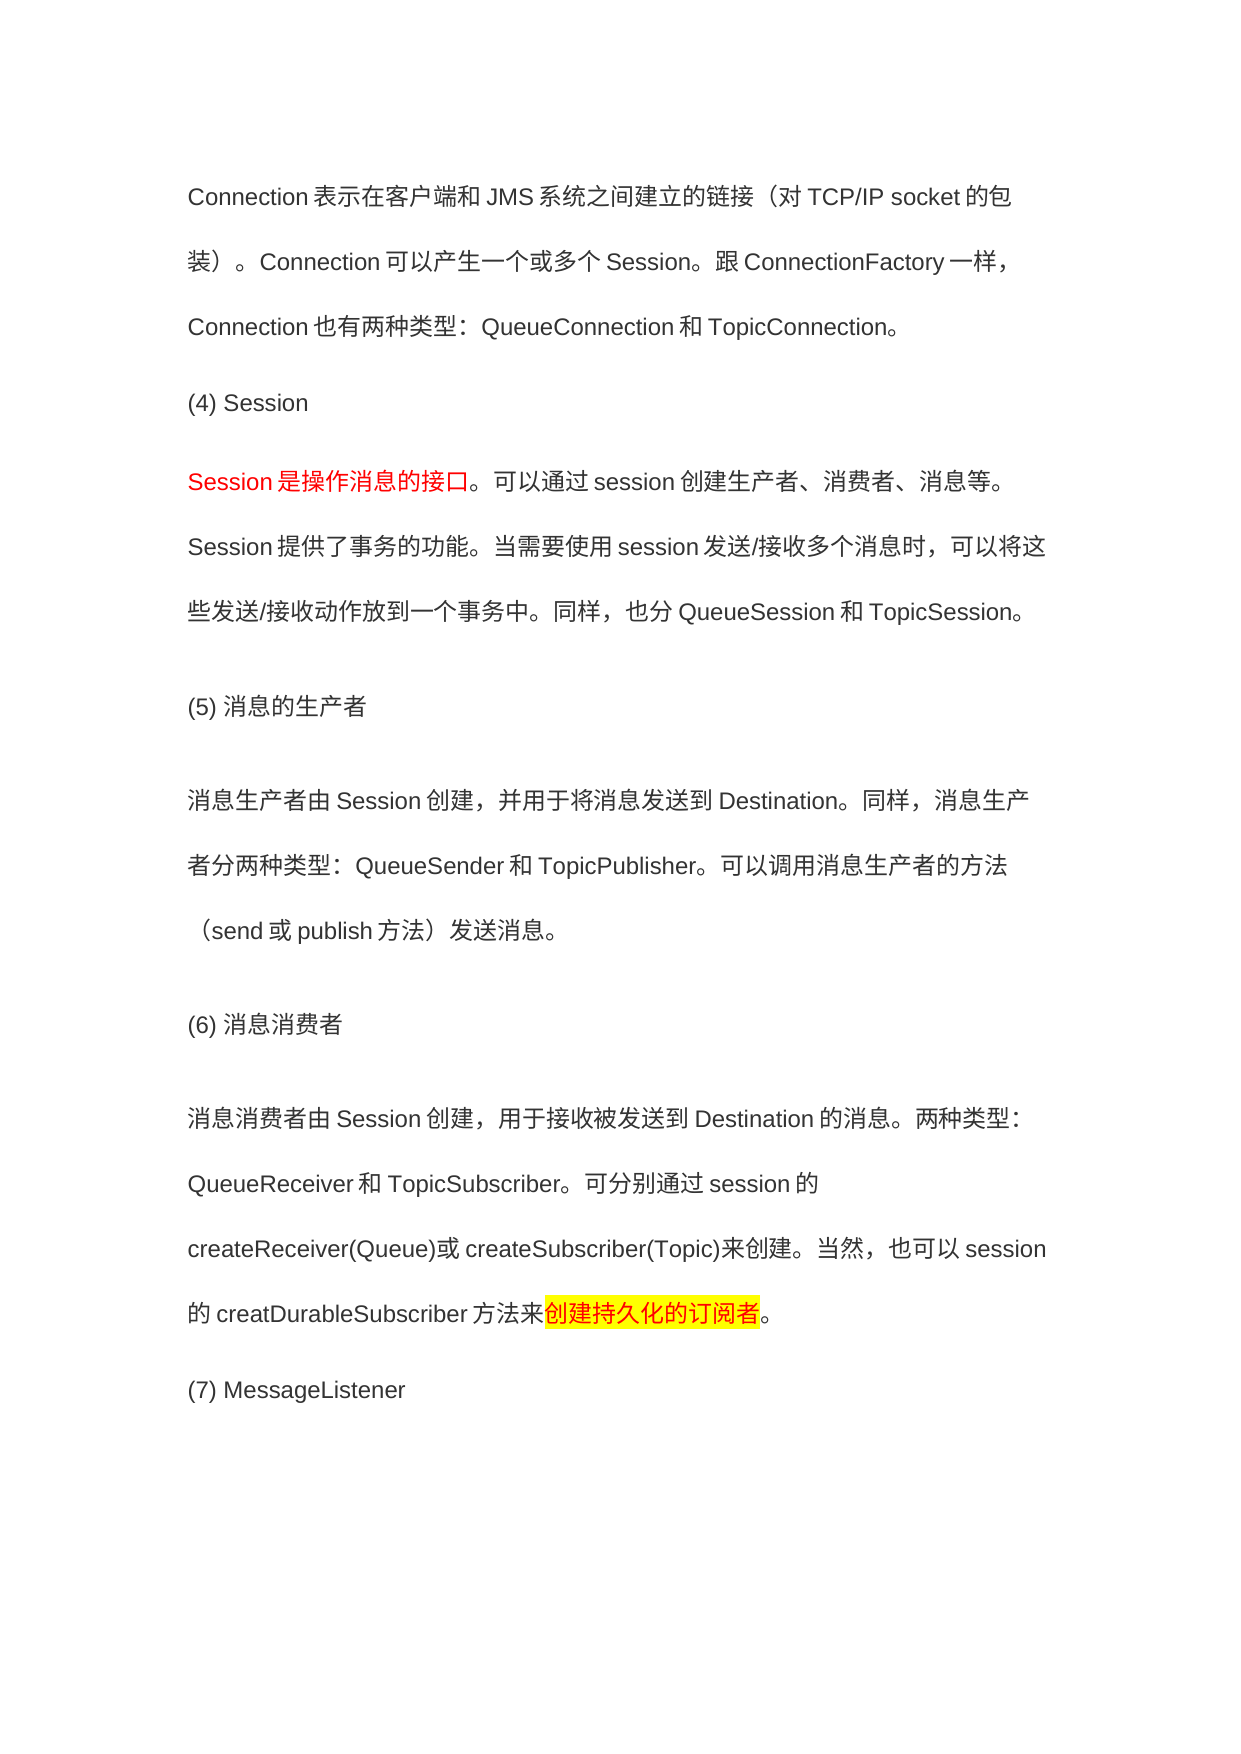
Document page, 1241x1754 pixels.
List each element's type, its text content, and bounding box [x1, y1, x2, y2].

text Connection表示在客户端和JMS系统之间建立的链接（对TCP/IP socket的包装）。Connection可以产生一个或多个Session。跟ConnectionFactory一样，Connection也有两种类型：QueueConnection和TopicConnection。 [187, 162, 1053, 357]
text (6) 消息消费者 [187, 990, 1053, 1055]
text (4) Session [187, 386, 1053, 419]
text 消息消费者由Session创建，用于接收被发送到Destination的消息。两种类型：QueueReceiver和TopicSubscriber。可分别通过session的createReceiver(Queue)或createSubscriber(Topic)来创建。当然，也可以session的creatDurableSubscriber方法来创建持久化的订阅者。 [187, 1084, 1053, 1344]
text (5) 消息的生产者 [187, 672, 1053, 737]
text (7) MessageListener [187, 1374, 1053, 1406]
text 消息生产者由Session创建，并用于将消息发送到Destination。同样，消息生产者分两种类型：QueueSender和TopicPublisher。可以调用消息生产者的方法（send或publish方法）发送消息。 [187, 766, 1053, 961]
text Session是操作消息的接口。可以通过session创建生产者、消费者、消息等。Session提供了事务的功能。当需要使用session发送/接收多个消息时，可以将这些发送/接收动作放到一个事务中。同样，也分QueueSession和TopicSession。 [187, 448, 1053, 643]
